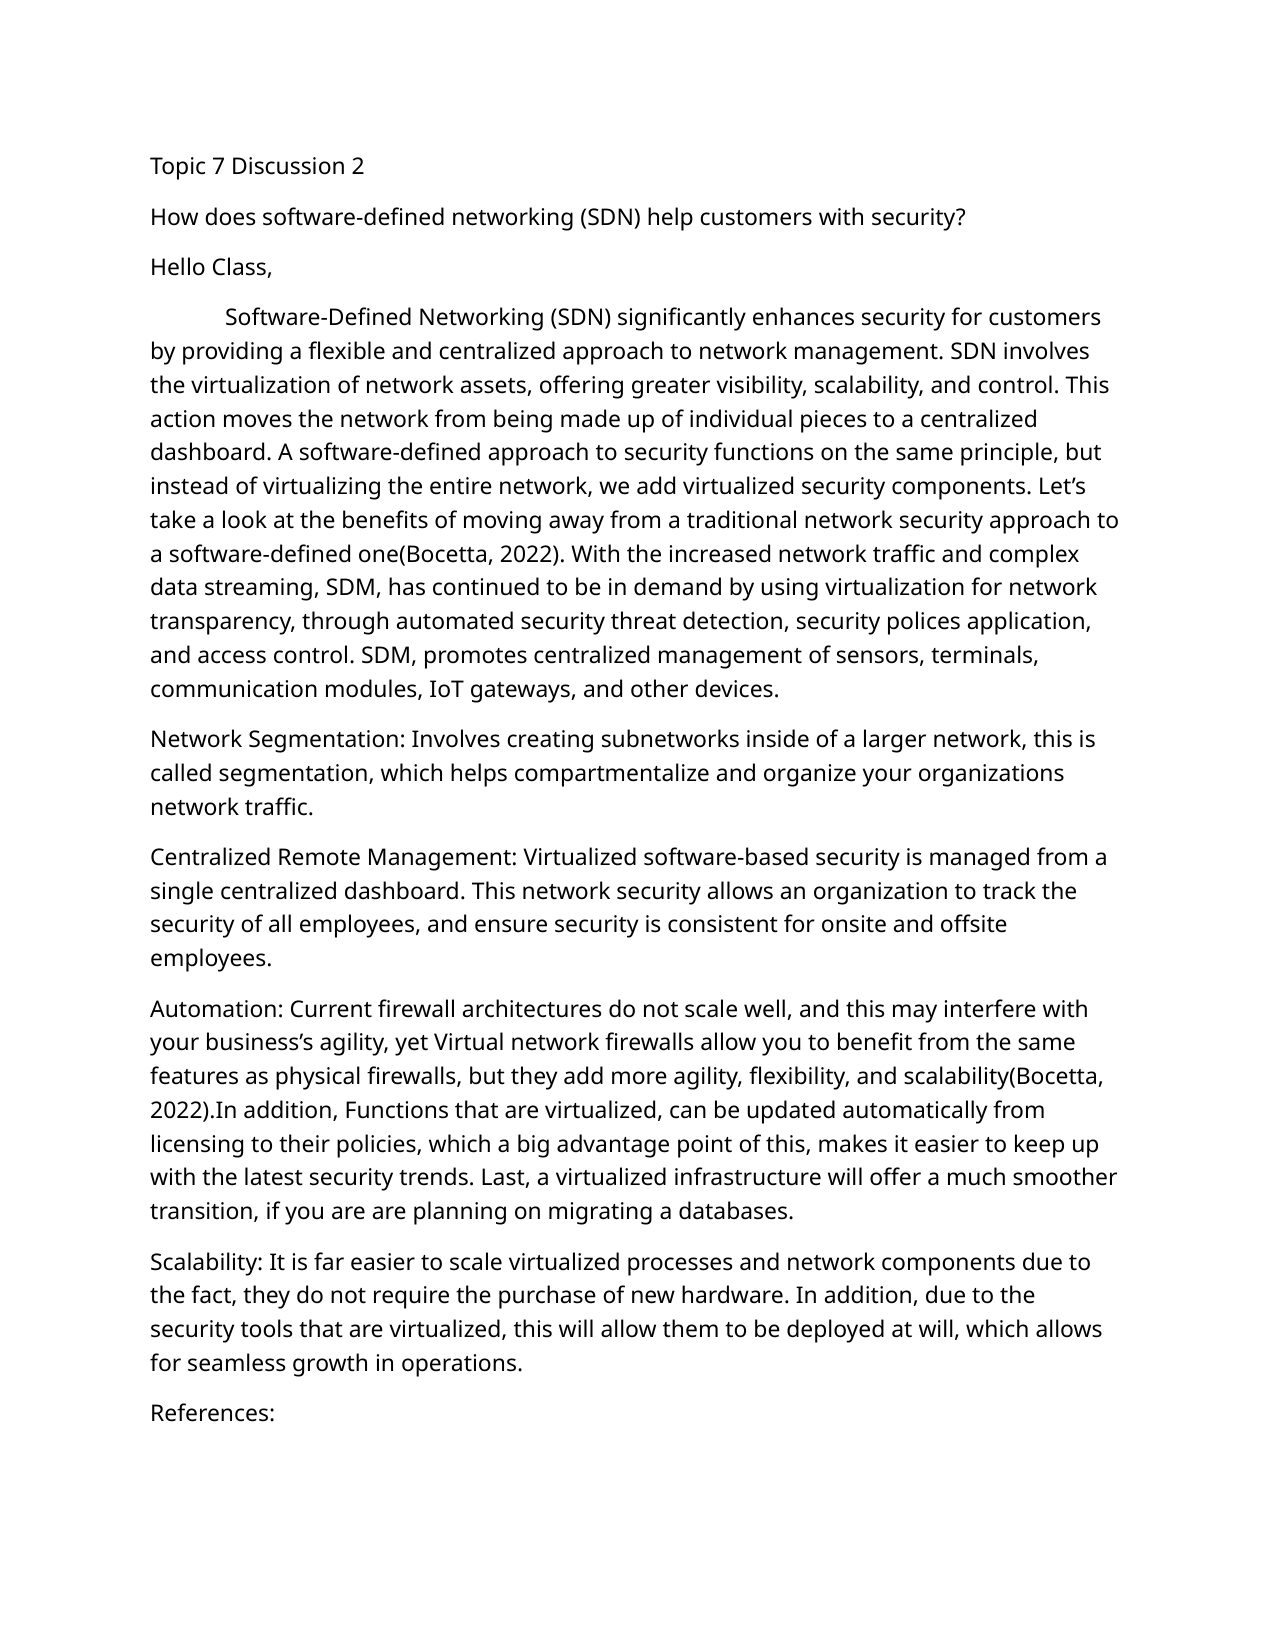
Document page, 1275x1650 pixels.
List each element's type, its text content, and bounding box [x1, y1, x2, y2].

text Automation: Current firewall architectures do not scale well, and this may interfere with your business’s agility, yet Virtual network firewalls allow you to benefit from the same features as physical firewalls, but they add more agility, flexibility, and scalability(Bocetta, 2022).In addition, Functions that are virtualized, can be updated automatically from licensing to their policies, which a big advantage point of this, makes it easier to keep up with the latest security trends. Last, a virtualized infrastructure will offer a much smoother transition, if you are are planning on migrating a databases. [150, 992, 1125, 1226]
text How does software-defined networking (SDN) help customers with security? [150, 200, 1125, 232]
text Hello Class, [150, 251, 1125, 282]
text Topic 7 Discussion 2 [150, 150, 1125, 181]
text Scalability: It is far easier to scale virtualized processes and network components due to the fact, they do not require the purchase of new hardware. In addition, due to the security tools that are virtualized, this will allow them to be deployed at will, which allows for seamless growth in operations. [150, 1245, 1125, 1378]
text Software-Defined Networking (SDN) significantly enhances security for customers by providing a flexible and centralized approach to network management. SDN involves the virtualization of network assets, offering greater visibility, scalability, and control. This action moves the network from being made up of individual pieces to a centralized dashboard. A software-defined approach to security functions on the same principle, but instead of virtualizing the entire network, we add virtualized security components. Let’s take a look at the benefits of moving away from a traditional network security approach to a software-defined one(Bocetta, 2022). With the increased network traffic and complex data streaming, SDM, has continued to be in demand by using virtualization for network transparency, through automated security threat detection, security polices application, and access control. SDM, promotes centralized management of sensors, terminals, communication modules, IoT gateways, and other devices. [150, 301, 1125, 704]
text Centralized Remote Management: Virtualized software-based security is managed from a single centralized dashboard. This network security allows an organization to track the security of all employees, and ensure security is consistent for onsite and offsite employees. [150, 841, 1125, 973]
text Network Segmentation: Involves creating subnetworks inside of a larger network, this is called segmentation, which helps compartmentalize and organize your organizations network traffic. [150, 723, 1125, 822]
text References: [150, 1397, 1125, 1428]
